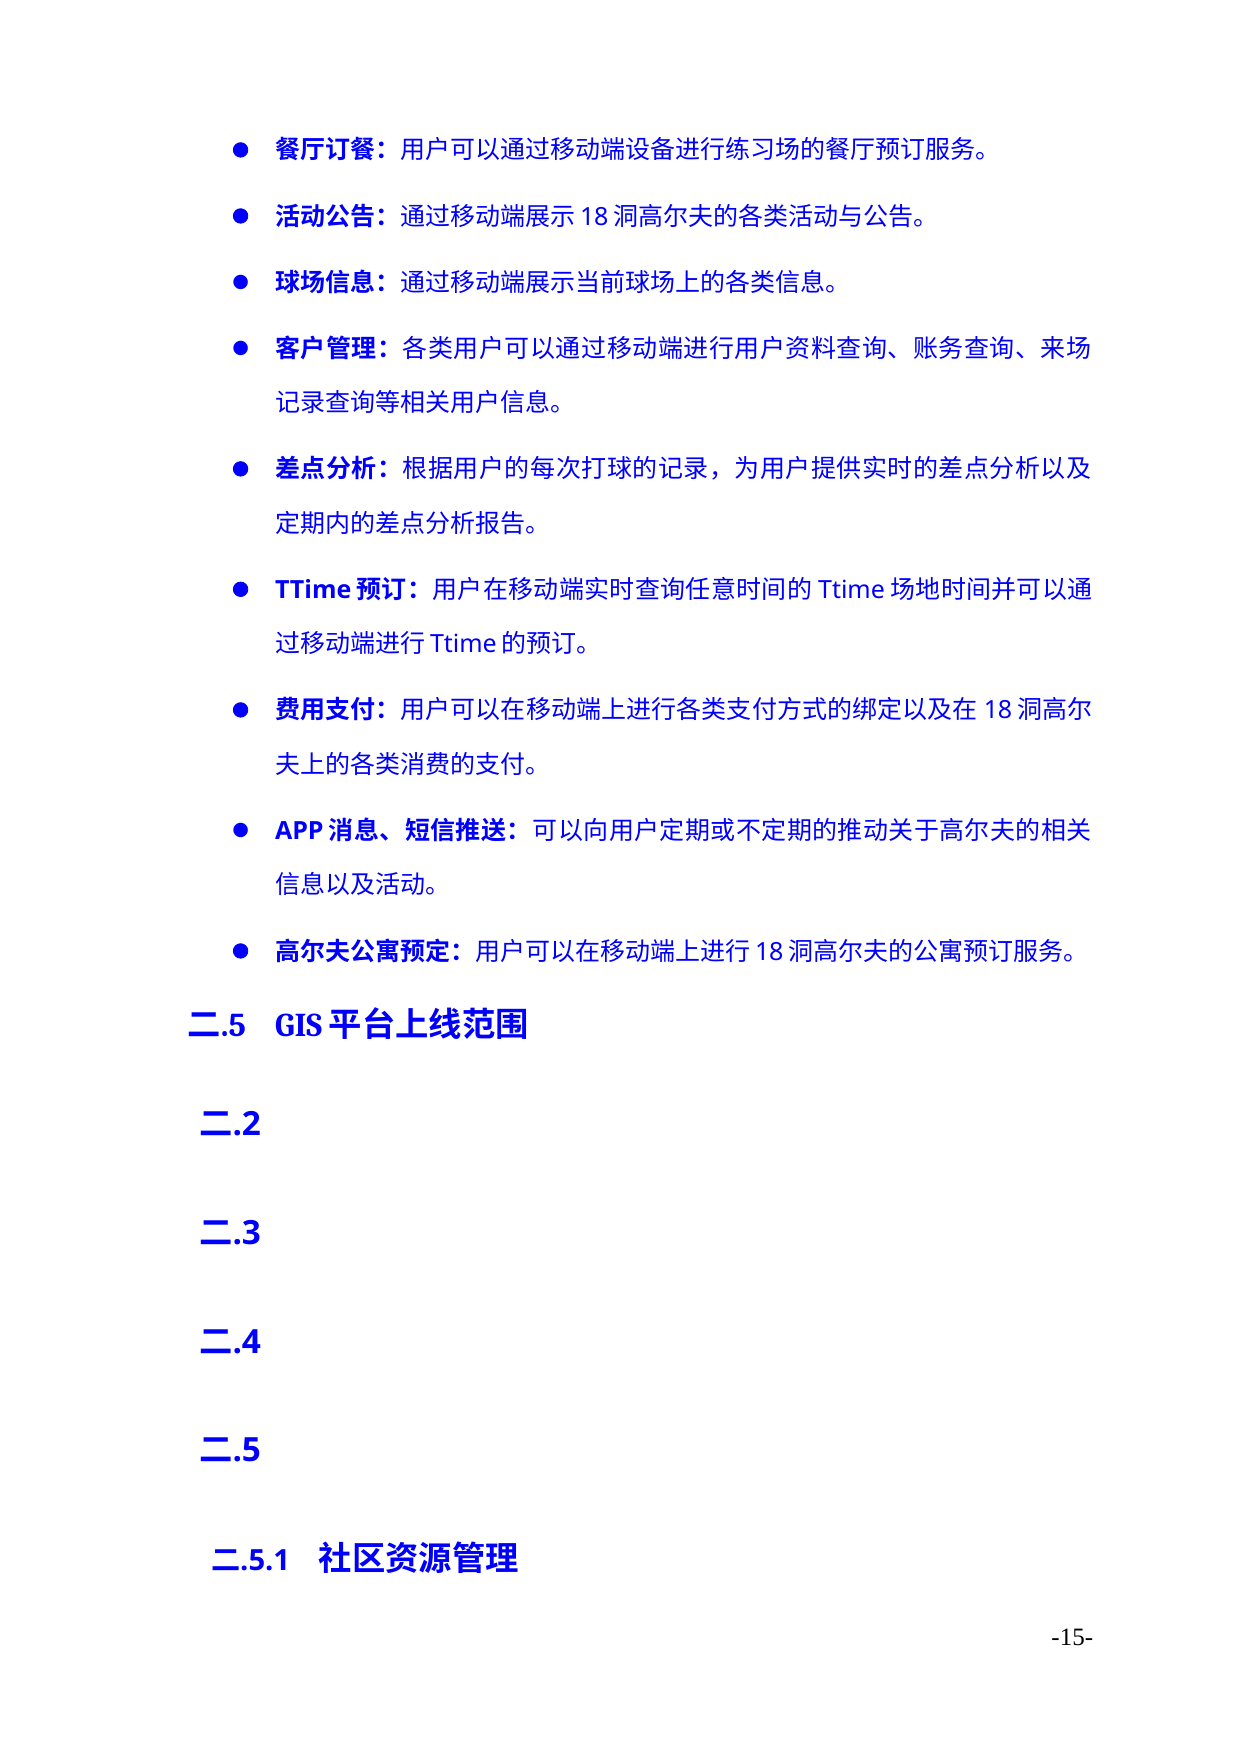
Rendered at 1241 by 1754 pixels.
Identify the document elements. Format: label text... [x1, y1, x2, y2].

list APP消息、短信推送：可以向用户定期或不定期的推动关于高尔夫的相关信息以及活动。 [231, 810, 1093, 901]
subtitle GIS平台上线范围 [187, 998, 1093, 1046]
list TTime预订：用户在移动端实时查询任意时间的Ttime场地时间并可以通过移动端进行Ttime的预订。 [231, 569, 1093, 660]
list 高尔夫公寓预定：用户可以在移动端上进行18洞高尔夫的公寓预订服务。 [231, 931, 1093, 967]
list 球场信息：通过移动端展示当前球场上的各类信息。 [231, 262, 1093, 298]
list 费用支付：用户可以在移动端上进行各类支付方式的绑定以及在18洞高尔夫上的各类消费的支付。 [231, 690, 1093, 781]
subtitle 社区资源管理 [211, 1532, 1093, 1580]
list 活动公告：通过移动端展示18洞高尔夫的各类活动与公告。 [231, 196, 1093, 232]
list 客户管理：各类用户可以通过移动端进行用户资料查询、账务查询、来场记录查询等相关用户信息。 [231, 328, 1093, 419]
list 差点分析：根据用户的每次打球的记录，为用户提供实时的差点分析以及定期内的差点分析报告。 [231, 449, 1093, 539]
list 餐厅订餐：用户可以通过移动端设备进行练习场的餐厅预订服务。 [231, 130, 1093, 166]
